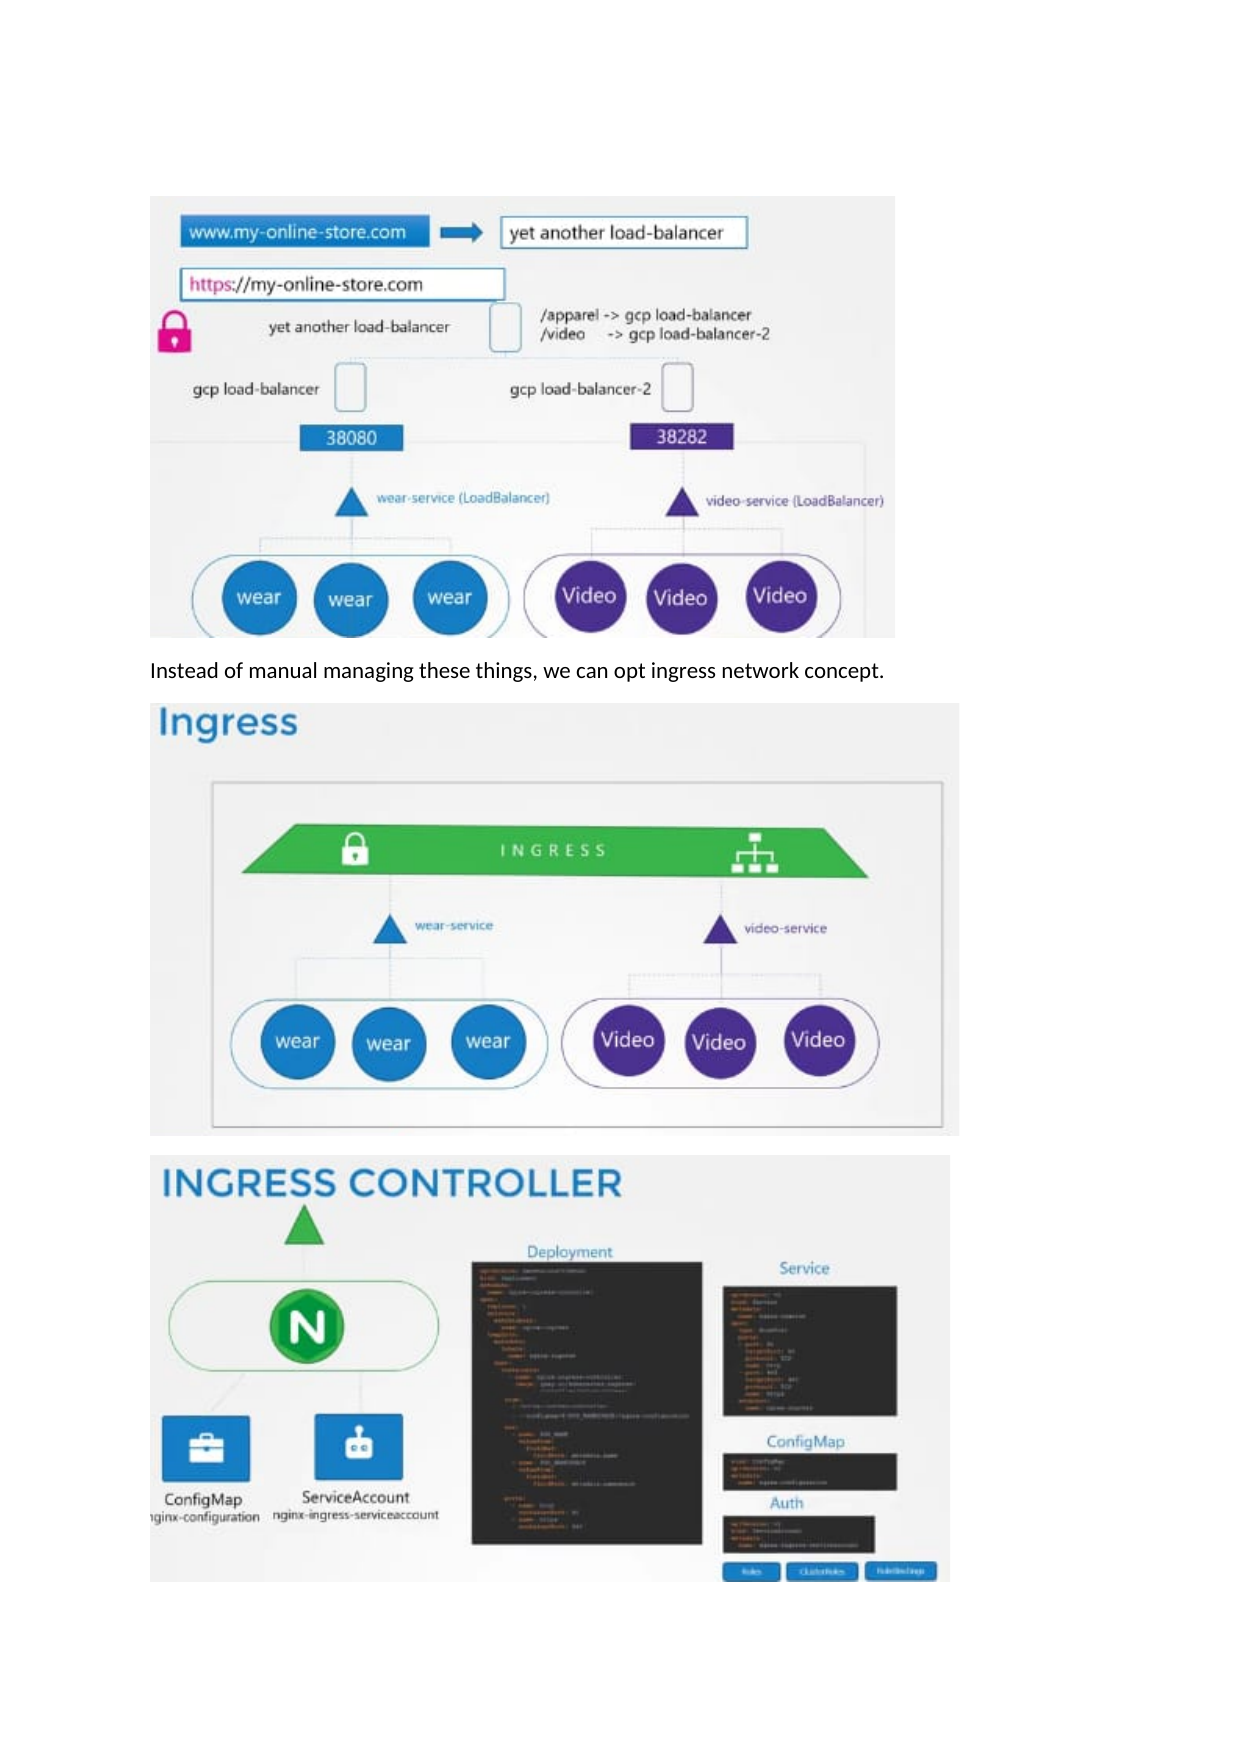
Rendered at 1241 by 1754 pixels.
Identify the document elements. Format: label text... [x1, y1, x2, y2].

picture [150, 196, 896, 638]
text Instead of manual managing these things, we can opt ingress network concept. [150, 656, 1090, 684]
picture [150, 1155, 951, 1582]
picture [150, 703, 960, 1136]
